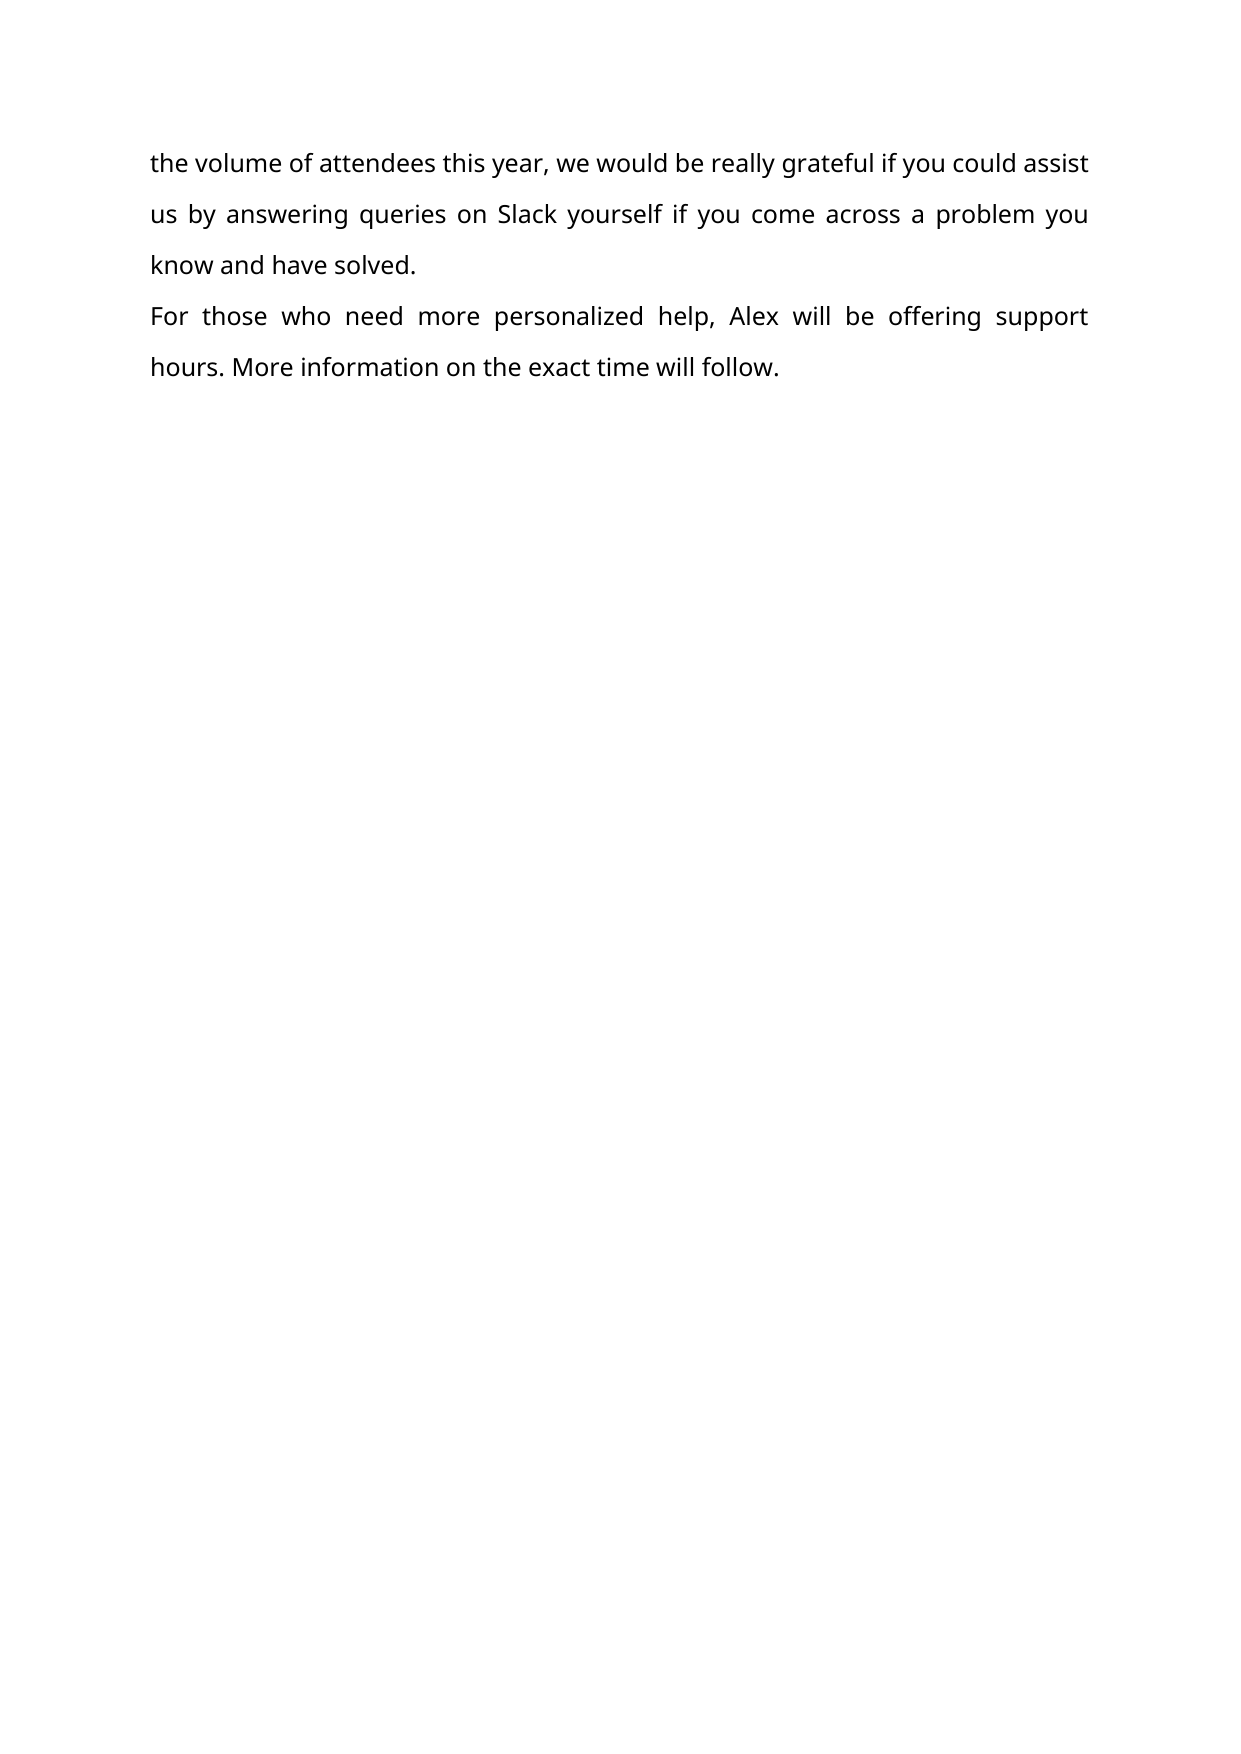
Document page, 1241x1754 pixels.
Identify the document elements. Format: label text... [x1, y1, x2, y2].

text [150, 146, 1090, 282]
text For those who need more personalized help, Alex will be offering support hours. More information on the exact time will follow. [150, 299, 1090, 384]
